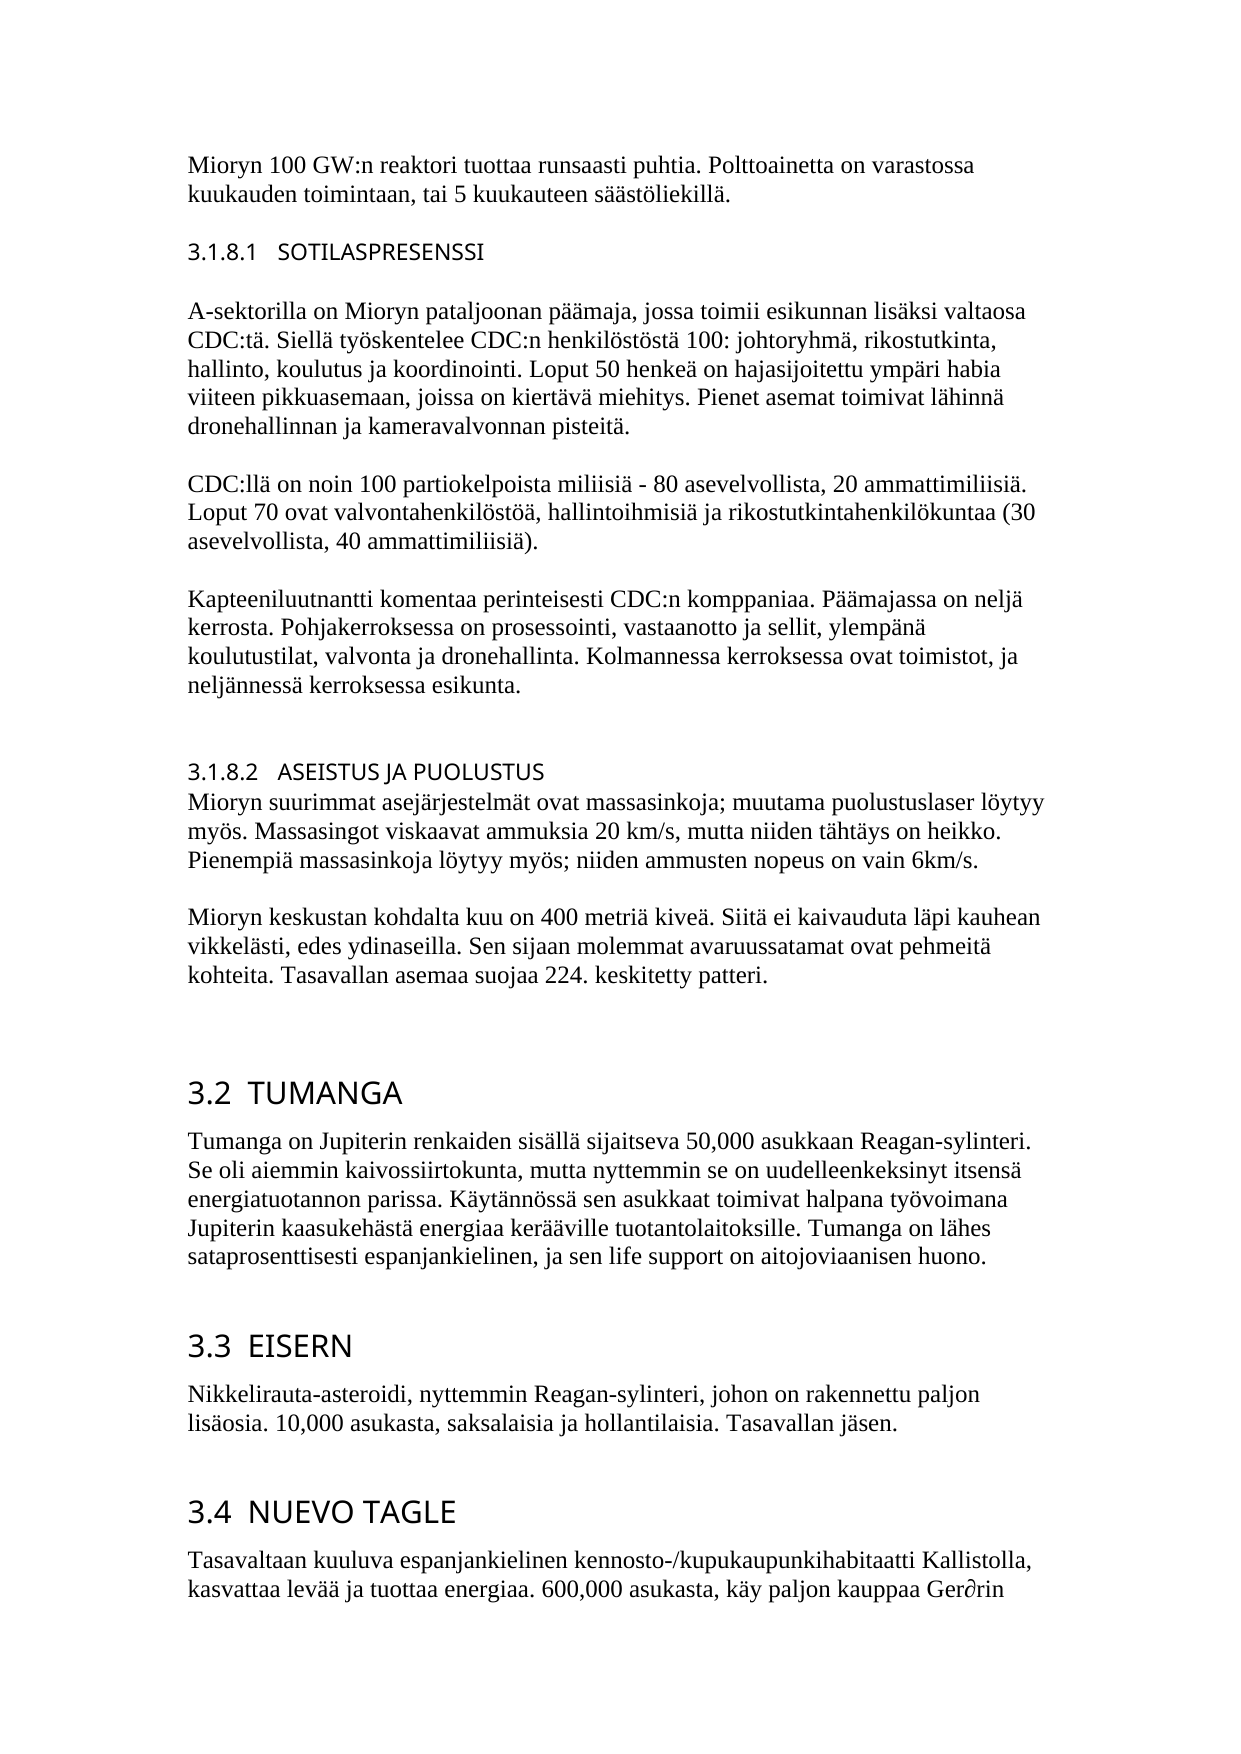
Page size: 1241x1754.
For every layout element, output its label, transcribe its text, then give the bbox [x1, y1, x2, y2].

text Kapteeniluutnantti komentaa perinteisesti CDC:n komppaniaa. Päämajassa on neljä kerrosta. Pohjakerroksessa on prosessointi, vastaanotto ja sellit, ylempänä koulutustilat, valvonta ja dronehallinta. Kolmannessa kerroksessa ovat toimistot, ja neljännessä kerroksessa esikunta. [187, 584, 1053, 699]
text Nikkelirauta-asteroidi, nyttemmin Reagan-sylinteri, johon on rakennettu paljon lisäosia. 10,000 asukasta, saksalaisia ja hollantilaisia. Tasavallan jäsen. [187, 1379, 1053, 1436]
subtitle Nuevo Tagle [187, 1490, 1053, 1533]
text Mioryn keskustan kohdalta kuu on 400 metriä kiveä. Siitä ei kaivauduta läpi kauhean vikkelästi, edes ydinaseilla. Sen sijaan molemmat avaruussatamat ovat pehmeitä kohteita. Tasavallan asemaa suojaa 224. keskitetty patteri. [187, 902, 1053, 989]
text Tumanga on Jupiterin renkaiden sisällä sijaitseva 50,000 asukkaan Reagan-sylinteri. Se oli aiemmin kaivossiirtokunta, mutta nyttemmin se on uudelleenkeksinyt itsensä energiatuotannon parissa. Käytännössä sen asukkaat toimivat halpana työvoimana Jupiterin kaasukehästä energiaa kerääville tuotantolaitoksille. Tumanga on lähes sataprosenttisesti espanjankielinen, ja sen life support on aitojoviaanisen huono. [187, 1126, 1053, 1270]
subtitle Sotilaspresenssi [187, 236, 1053, 267]
text A-sektorilla on Mioryn pataljoonan päämaja, jossa toimii esikunnan lisäksi valtaosa CDC:tä. Siellä työskentelee CDC:n henkilöstöstä 100: johtoryhmä, rikostutkinta, hallinto, koulutus ja koordinointi. Loput 50 henkeä on hajasijoitettu ympäri habia viiteen pikkuasemaan, joissa on kiertävä miehitys. Pienet asemat toimivat lähinnä dronehallinnan ja kameravalvonnan pisteitä. [187, 296, 1053, 440]
text CDC:llä on noin 100 partiokelpoista miliisiä - 80 asevelvollista, 20 ammattimiliisiä. Loput 70 ovat valvontahenkilöstöä, hallintoihmisiä ja rikostutkintahenkilökuntaa (30 asevelvollista, 40 ammattimiliisiä). [187, 469, 1053, 555]
subtitle Eisern [187, 1324, 1053, 1366]
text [187, 1545, 1053, 1603]
subtitle Aseistus ja puolustus [187, 756, 1053, 787]
subtitle Tumanga [187, 1071, 1053, 1114]
text Mioryn suurimmat asejärjestelmät ovat massasinkoja; muutama puolustuslaser löytyy myös. Massasingot viskaavat ammuksia 20 km/s, mutta niiden tähtäys on heikko. Pienempiä massasinkoja löytyy myös; niiden ammusten nopeus on vain 6km/s. [187, 787, 1053, 874]
text Mioryn 100 GW:n reaktori tuottaa runsaasti puhtia. Polttoainetta on varastossa kuukauden toimintaan, tai 5 kuukauteen säästöliekillä. [187, 150, 1053, 207]
